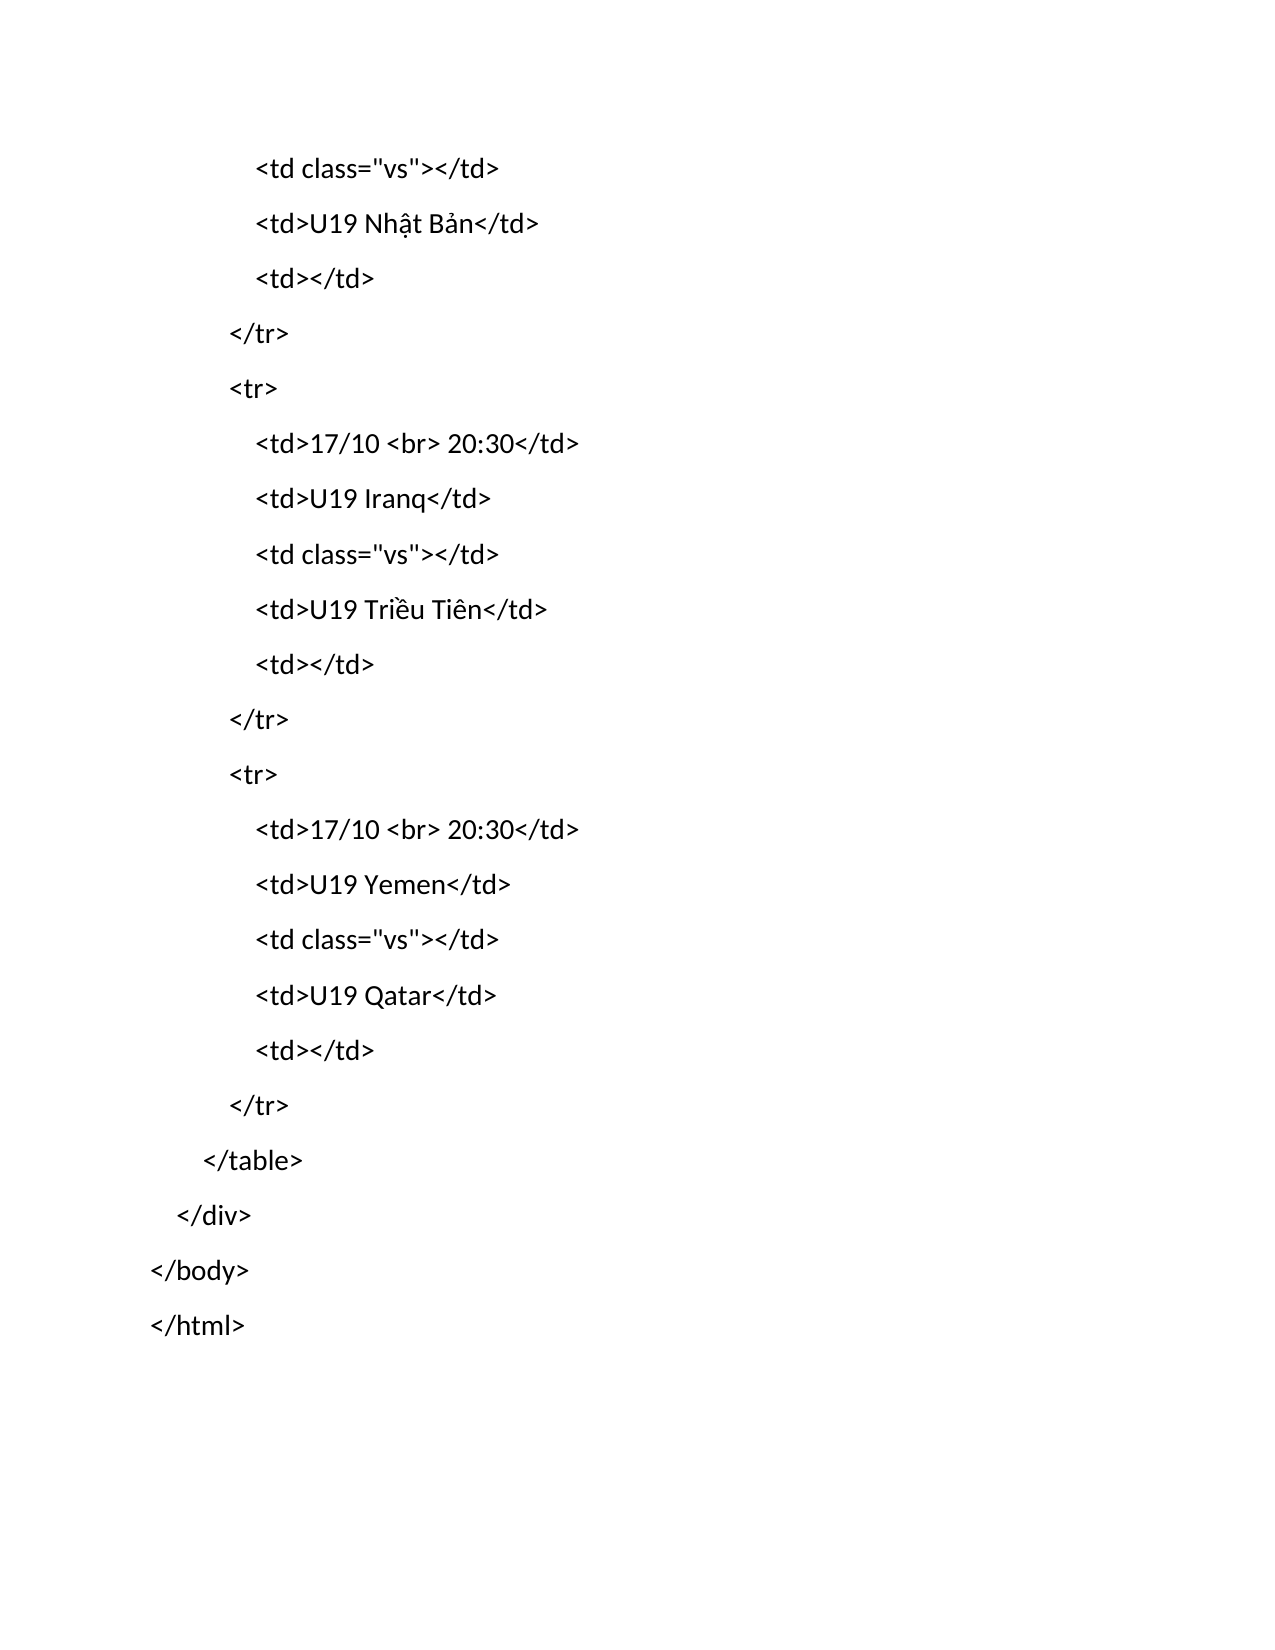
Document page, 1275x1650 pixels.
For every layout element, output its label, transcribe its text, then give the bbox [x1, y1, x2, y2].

text </div> [150, 1197, 1125, 1233]
text <td>U19 Iranq</td> [150, 481, 1125, 516]
text <td></td> [150, 646, 1125, 682]
text <tr> [150, 370, 1125, 406]
text <td>U19 Triều Tiên</td> [150, 591, 1125, 626]
text </table> [150, 1142, 1125, 1177]
text <tr> [150, 756, 1125, 792]
text <td>U19 Yemen</td> [150, 866, 1125, 902]
text <td></td> [150, 1032, 1125, 1067]
text </body> [150, 1252, 1125, 1288]
text <td>17/10 <br> 20:30</td> [150, 426, 1125, 461]
text </tr> [150, 701, 1125, 737]
text <td>U19 Qatar</td> [150, 977, 1125, 1012]
text <td class="vs"></td> [150, 921, 1125, 957]
text <td>U19 Nhật Bản</td> [150, 205, 1125, 241]
text <td></td> [150, 260, 1125, 296]
text </tr> [150, 1087, 1125, 1122]
text </tr> [150, 315, 1125, 351]
text </html> [150, 1307, 1125, 1343]
text <td>17/10 <br> 20:30</td> [150, 811, 1125, 847]
text <td class="vs"></td> [150, 150, 1125, 186]
text <td class="vs"></td> [150, 536, 1125, 571]
